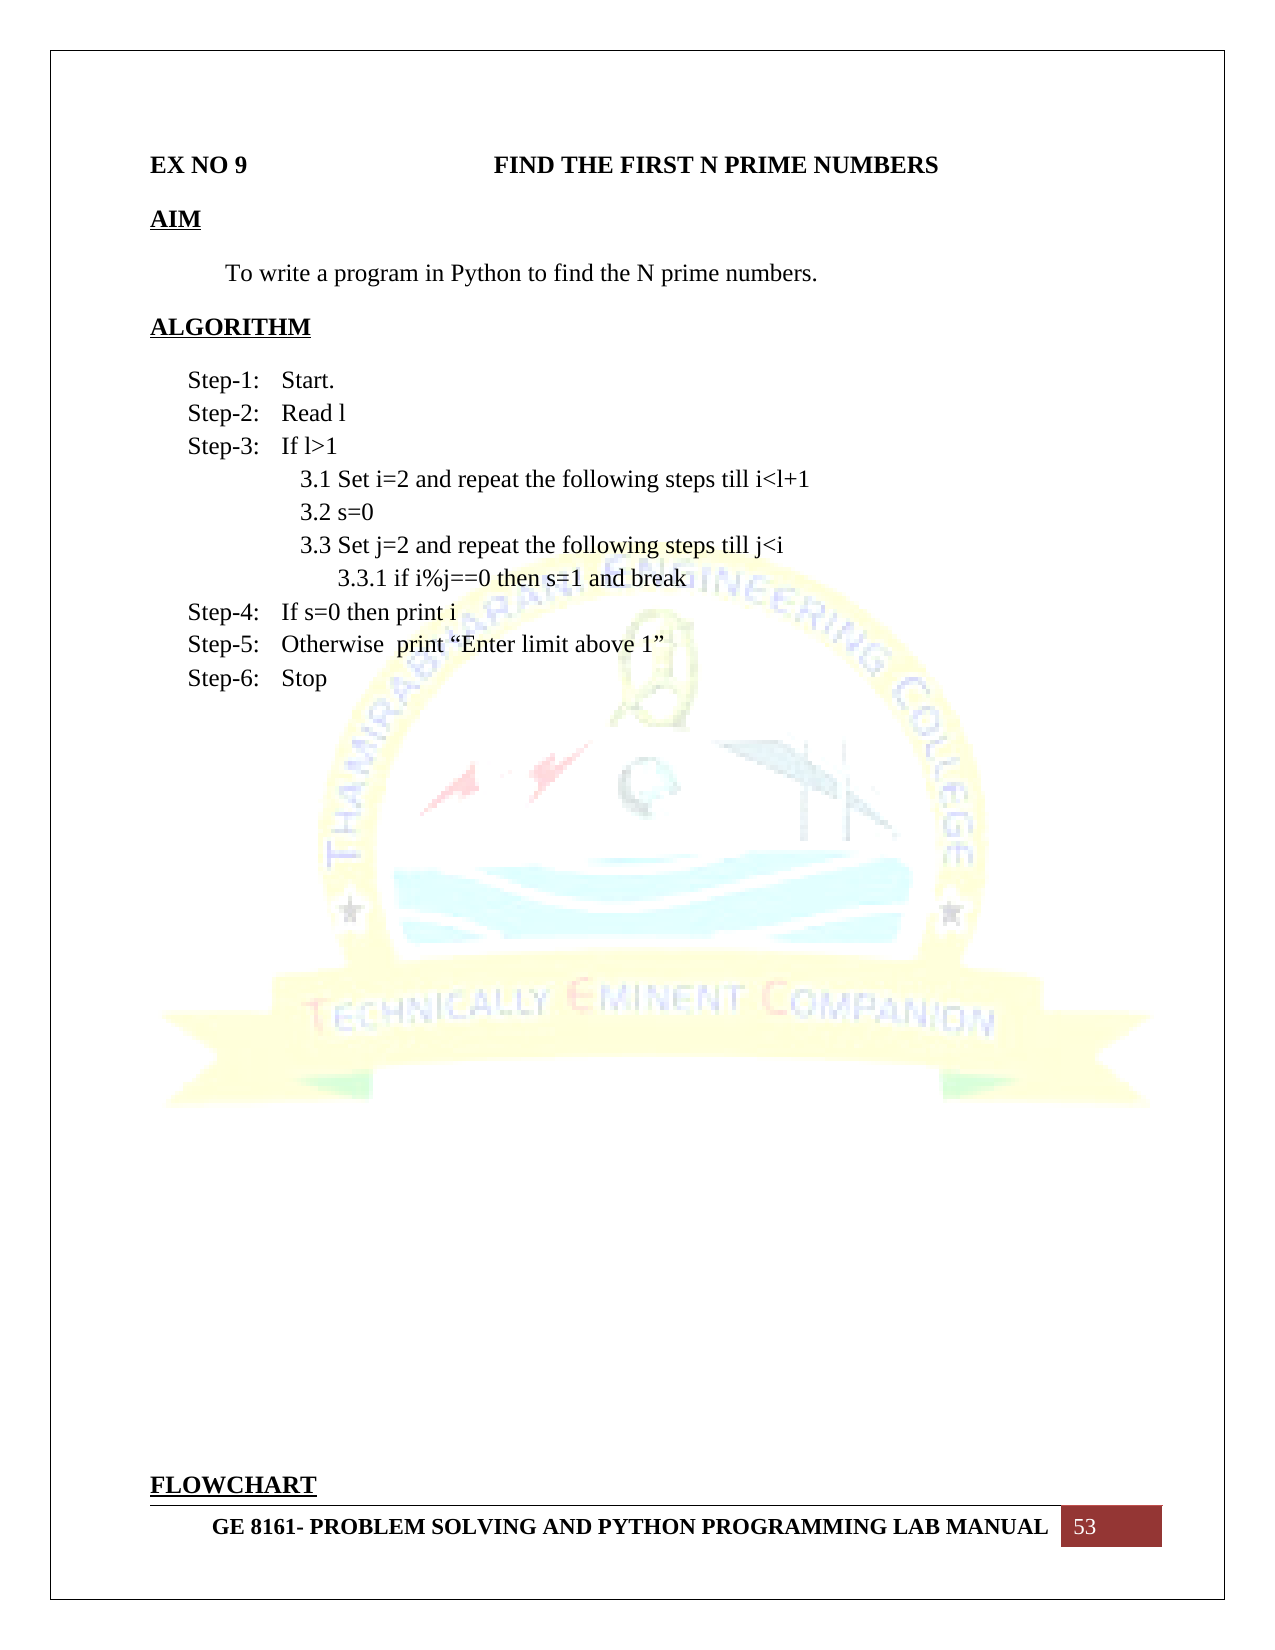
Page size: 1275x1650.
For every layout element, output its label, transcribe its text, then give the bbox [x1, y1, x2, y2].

text To write a program in Python to find the N prime numbers. [150, 258, 1162, 286]
text ALGORITHM [150, 312, 1162, 340]
list 3.3 Set j=2 and repeat the following steps till j<i [225, 531, 1162, 559]
list 3.1 Set i=2 and repeat the following steps till i<l+1 [225, 464, 1162, 493]
list Read l [187, 398, 1162, 427]
list If l>1 [187, 431, 1162, 460]
text FLOWCHART [150, 1470, 1162, 1499]
list 3.3.1 if i%j==0 then s=1 and break [225, 563, 1162, 592]
text AIM [150, 204, 1162, 233]
list If s=0 then print i [187, 597, 1162, 625]
list Start. [187, 365, 1162, 394]
list 3.2 s=0 [225, 497, 1162, 526]
text EX NO 9 FIND THE FIRST N PRIME NUMBERS [150, 150, 1162, 179]
list Stop [187, 663, 1162, 691]
list Otherwise print “Enter limit above 1” [187, 629, 1162, 658]
